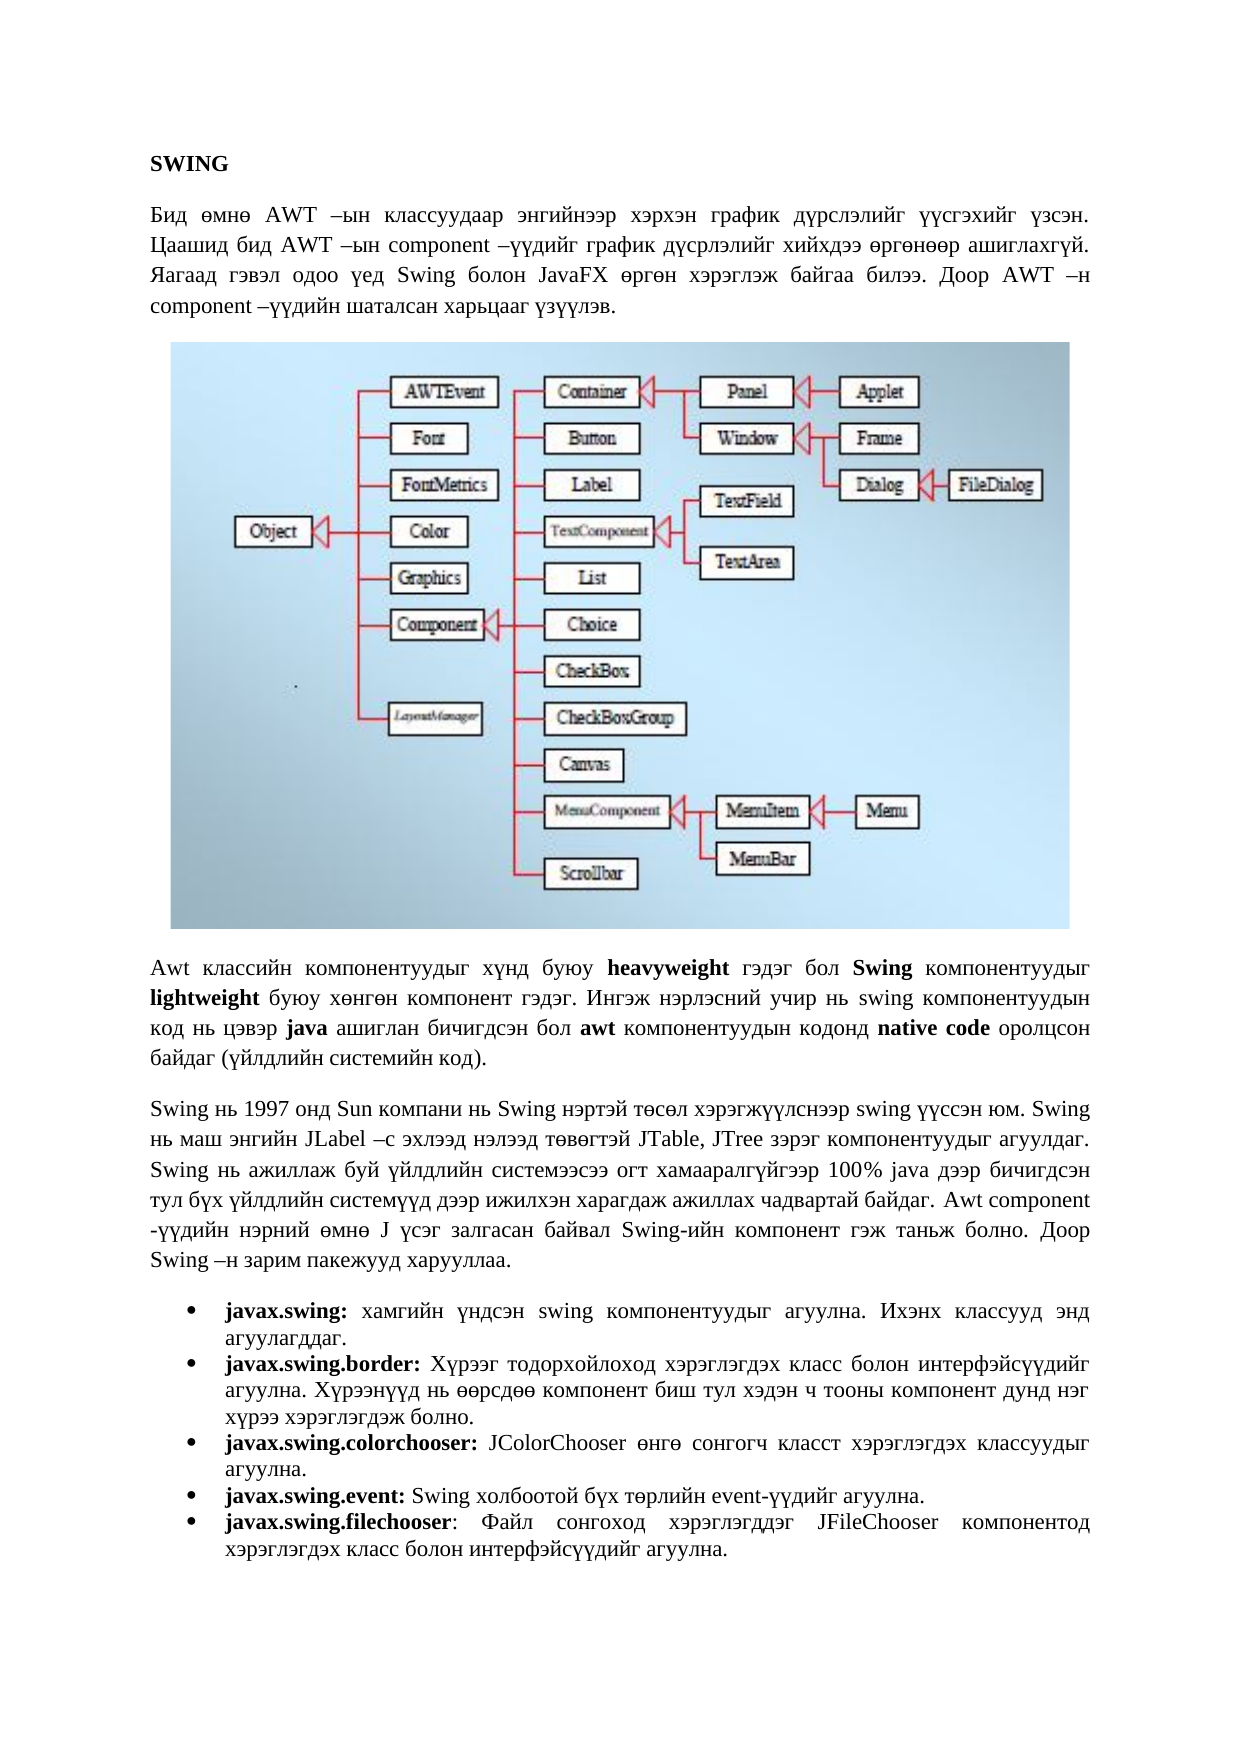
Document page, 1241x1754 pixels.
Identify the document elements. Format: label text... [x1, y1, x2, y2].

list javax.swing.colorchooser: JColorChooser өнгө сонгогч класст хэрэглэгдэх классуудыг агуулна. [187, 1429, 1090, 1482]
list javax.swing: хамгийн үндсэн swing компонентуудыг агуулна. Ихэнх классууд энд агуулагддаг. [187, 1297, 1090, 1350]
list javax.swing.filechooser: Файл сонгоход хэрэглэгддэг JFileChooser компонентод хэрэглэгдэх класс болон интерфэйсүүдийг агуулна. [187, 1508, 1090, 1561]
text Бид өмнө AWT –ын классуудаар энгийнээр хэрхэн график дүрслэлийг үүсгэхийг үзсэн. Цаашид бид AWT –ын component –үүдийг график дүсрлэлийг хийхдээ өргөнөөр ашиглахгүй. Яагаад гэвэл одоо үед Swing болон JavaFX өргөн хэрэглэж байгаа билээ. Доор AWT –н component –үүдийн шаталсан харьцааг үзүүлэв. [150, 201, 1090, 318]
list javax.swing.border: Хүрээг тодорхойлоход хэрэглэгдэх класс болон интерфэйсүүдийг агуулна. Хүрээнүүд нь өөрсдөө компонент биш тул хэдэн ч тооны компонент дунд нэг хүрээ хэрэглэгдэж болно. [187, 1350, 1090, 1429]
text Swing нь 1997 онд Sun компани нь Swing нэртэй төсөл хэрэгжүүлснээр swing үүссэн юм. Swing нь маш энгийн JLabel –с эхлээд нэлээд төвөгтэй JTable, JTree зэрэг компонентуудыг агуулдаг. Swing нь ажиллаж буй үйлдлийн системээсээ огт хамааралгүйгээр 100% java дээр бичигдсэн тул бүх үйлдлийн системүүд дээр ижилхэн харагдаж ажиллах чадвартай байдаг. Awt component -үүдийн нэрний өмнө J үсэг залгасан байвал Swing-ийн компонент гэж таньж болно. Доор Swing –н зарим пакежууд харууллаа. [150, 1095, 1090, 1273]
list javax.swing.event: Swing холбоотой бүх төрлийн event-үүдийг агуулна. [187, 1482, 1090, 1508]
text SWING [150, 150, 1090, 176]
picture [170, 342, 1070, 929]
text Awt классийн компонентуудыг хүнд буюу heavyweight гэдэг бол Swing компонентуудыг lightweight буюу хөнгөн компонент гэдэг. Ингэж нэрлэсний учир нь swing компонентуудын код нь цэвэр java ашиглан бичигдсэн бол awt компонентуудын кодонд native code оролцсон байдаг (үйлдлийн системийн код). [150, 954, 1090, 1071]
